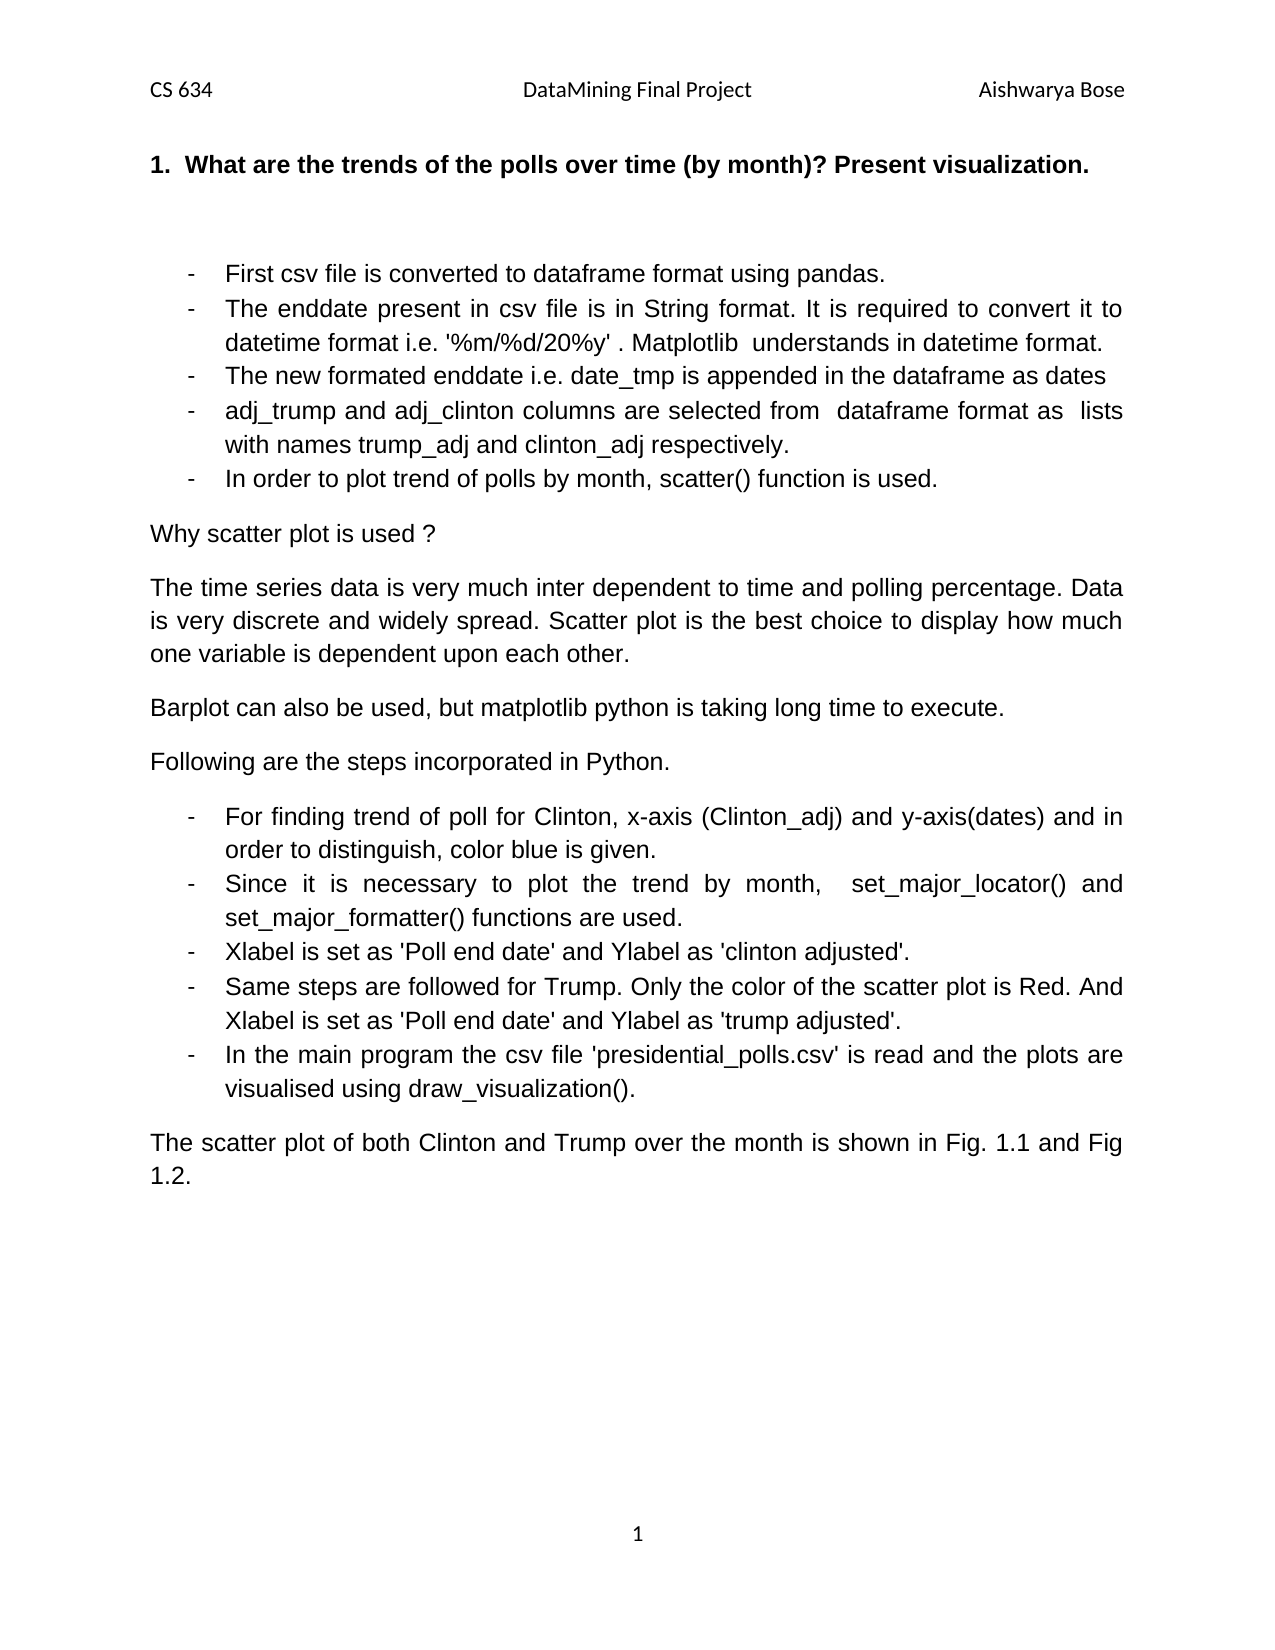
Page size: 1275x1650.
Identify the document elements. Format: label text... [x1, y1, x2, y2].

list Since it is necessary to plot the trend by month, set_major_locator() and set_major_formatter() functions are used. [187, 868, 1125, 932]
list The enddate present in csv file is in String format. It is required to convert it to datetime format i.e. '%m/%d/20%y' . Matplotlib understands in datetime format. [187, 293, 1125, 356]
list The new formated enddate i.e. date_tmp is appended in the dataframe as dates [187, 361, 1125, 391]
list adj_trump and adj_clinton columns are selected from dataframe format as lists with names trump_adj and clinton_adj respectively. [187, 396, 1125, 459]
list Same steps are followed for Trump. Only the color of the scatter plot is Red. And Xlabel is set as 'Poll end date' and Ylabel as 'trump adjusted'. [187, 971, 1125, 1035]
text Barplot can also be used, but matplotlib python is taking long time to execute. [150, 693, 1125, 722]
list In order to plot trend of polls by month, scatter() function is used. [187, 463, 1125, 494]
text Why scatter plot is used ? [150, 519, 1125, 548]
text 1. What are the trends of the polls over time (by month)? Present visualization. [150, 150, 1125, 179]
list First csv file is converted to dataframe format using pandas. [187, 258, 1125, 288]
text The scatter plot of both Clinton and Trump over the month is shown in Fig. 1.1 and Fig 1.2. [150, 1128, 1125, 1189]
list Xlabel is set as 'Poll end date' and Ylabel as 'clinton adjusted'. [187, 936, 1125, 967]
list For finding trend of poll for Clinton, x-axis (Clinton_adj) and y-axis(dates) and in order to distinguish, color blue is given. [187, 801, 1125, 864]
text The time series data is very much inter dependent to time and polling percentage. Data is very discrete and widely spread. Scatter plot is the best choice to display how much one variable is dependent upon each other. [150, 573, 1125, 668]
list In the main program the csv file 'presidential_polls.csv' is read and the plots are visualised using draw_visualization(). [187, 1039, 1125, 1103]
text Following are the steps incorporated in Python. [150, 747, 1125, 776]
